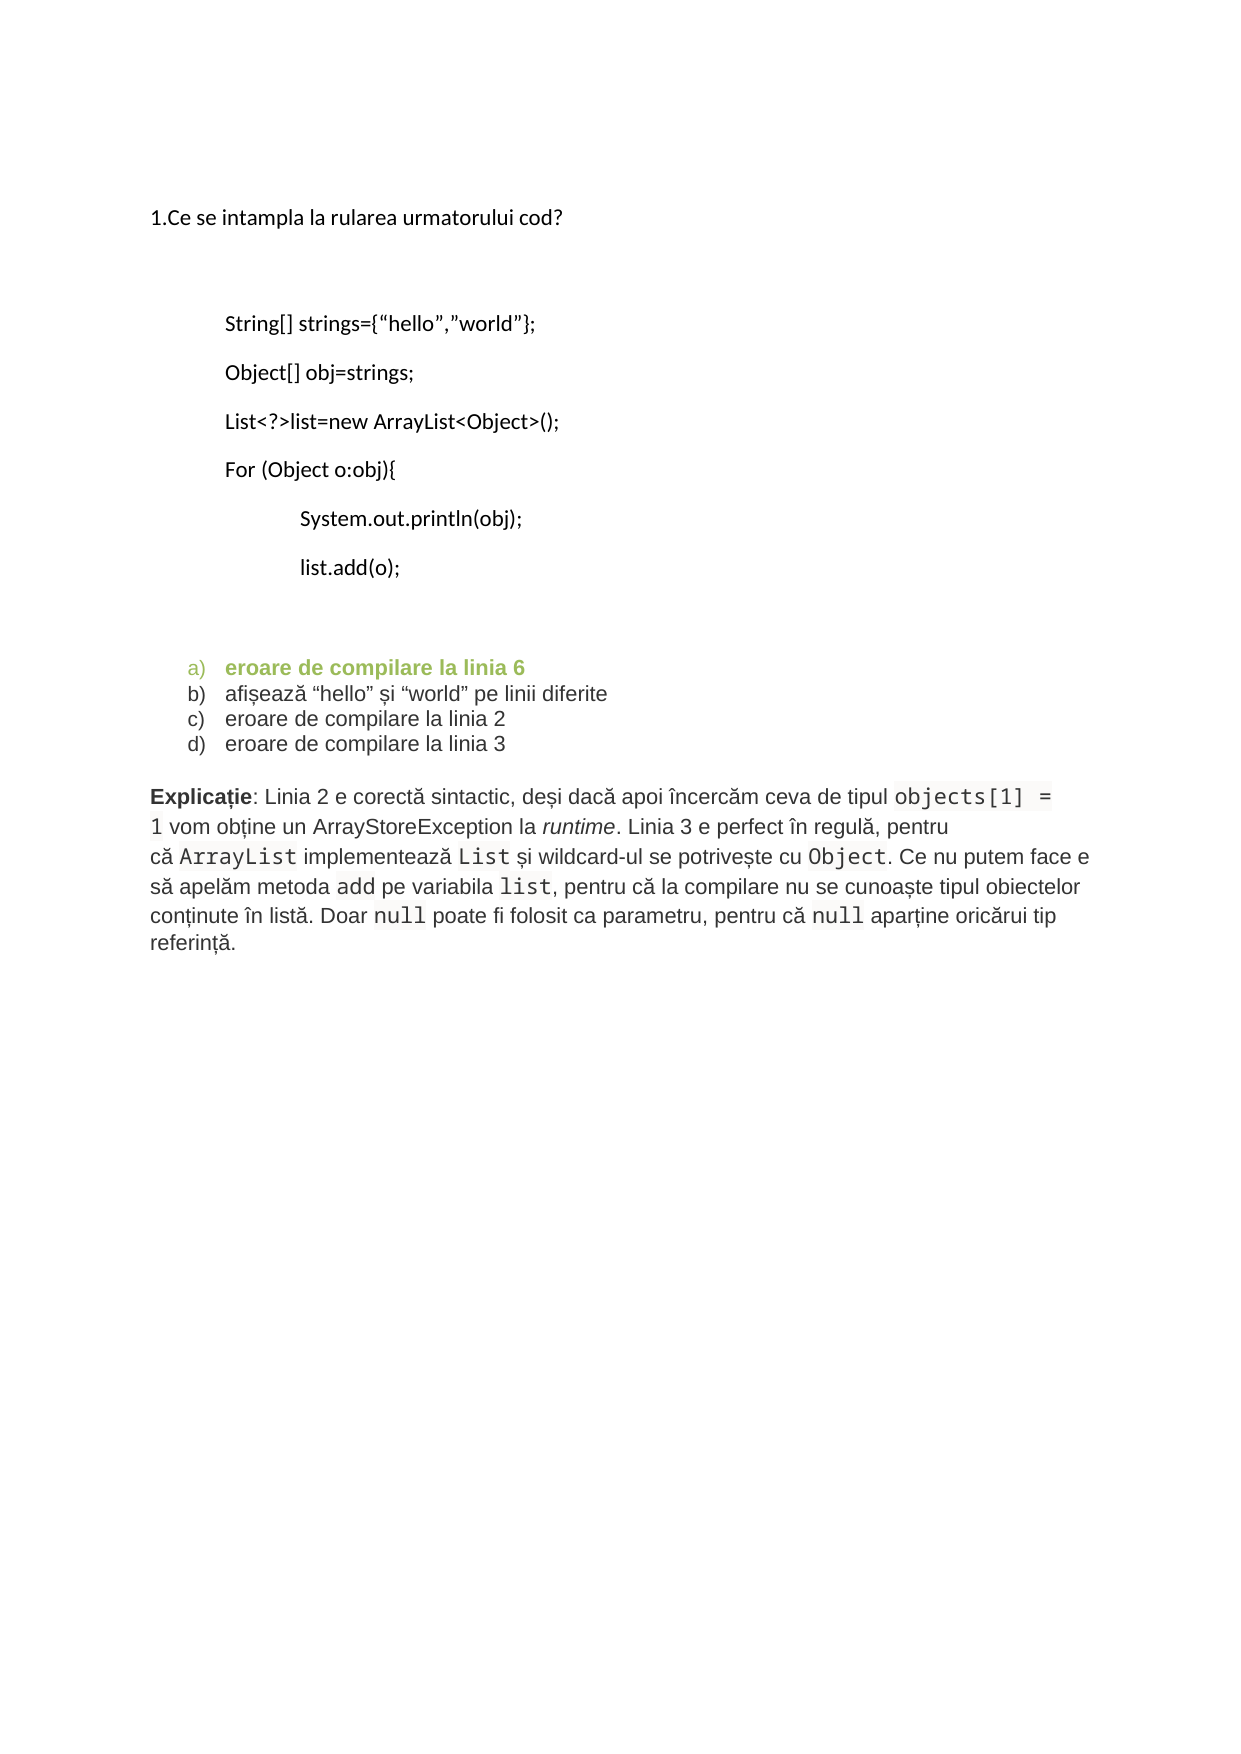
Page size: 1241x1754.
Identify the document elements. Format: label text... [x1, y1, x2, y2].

text list.add(o); [225, 553, 1090, 581]
list eroare de compilare la linia 2 [187, 706, 1090, 731]
list eroare de compilare la linia 3 [187, 731, 1090, 756]
text String[] strings={“hello”,”world”}; [225, 309, 1090, 337]
text System.out.println(obj); [225, 504, 1090, 532]
text For (Object o:obj){ [225, 456, 1090, 484]
text List<?>list=new ArrayList<Object>(); [225, 407, 1090, 435]
text Explicație: Linia 2 e corectă sintactic, deși dacă apoi încercăm ceva de tipul objects[1] = 1 vom obține un ArrayStoreException la runtime. Linia 3 e perfect în regulă, pentru că ArrayList implementează List și wildcard-ul se potrivește cu Object. Ce nu putem face e să apelăm metoda add pe variabila list, pentru că la compilare nu se cunoaște tipul obiectelor conținute în listă. Doar null poate fi folosit ca parametru, pentru că null aparține oricărui tip referință. [150, 869, 1090, 955]
list afișează “hello” și “world” pe linii diferite [187, 680, 1090, 706]
text 1.Ce se intampla la rularea urmatorului cod? [150, 203, 1090, 231]
list eroare de compilare la linia 6 [187, 655, 1090, 680]
text Explicație: Linia 2 e corectă sintactic, deși dacă apoi încercăm ceva de tipul objects[1] = 1 vom obține un ArrayStoreException la runtime. Linia 3 e perfect în regulă, pentru că ArrayList implementează List și wildcard-ul se potrivește cu Object. Ce nu putem face e să apelăm metoda add pe variabila list, pentru că la compilare nu se cunoaște tipul obiectelor conținute în listă. Doar null poate fi folosit ca parametru, pentru că null aparține oricărui tip referință. [150, 781, 1090, 844]
text Object[] obj=strings; [225, 358, 1090, 386]
